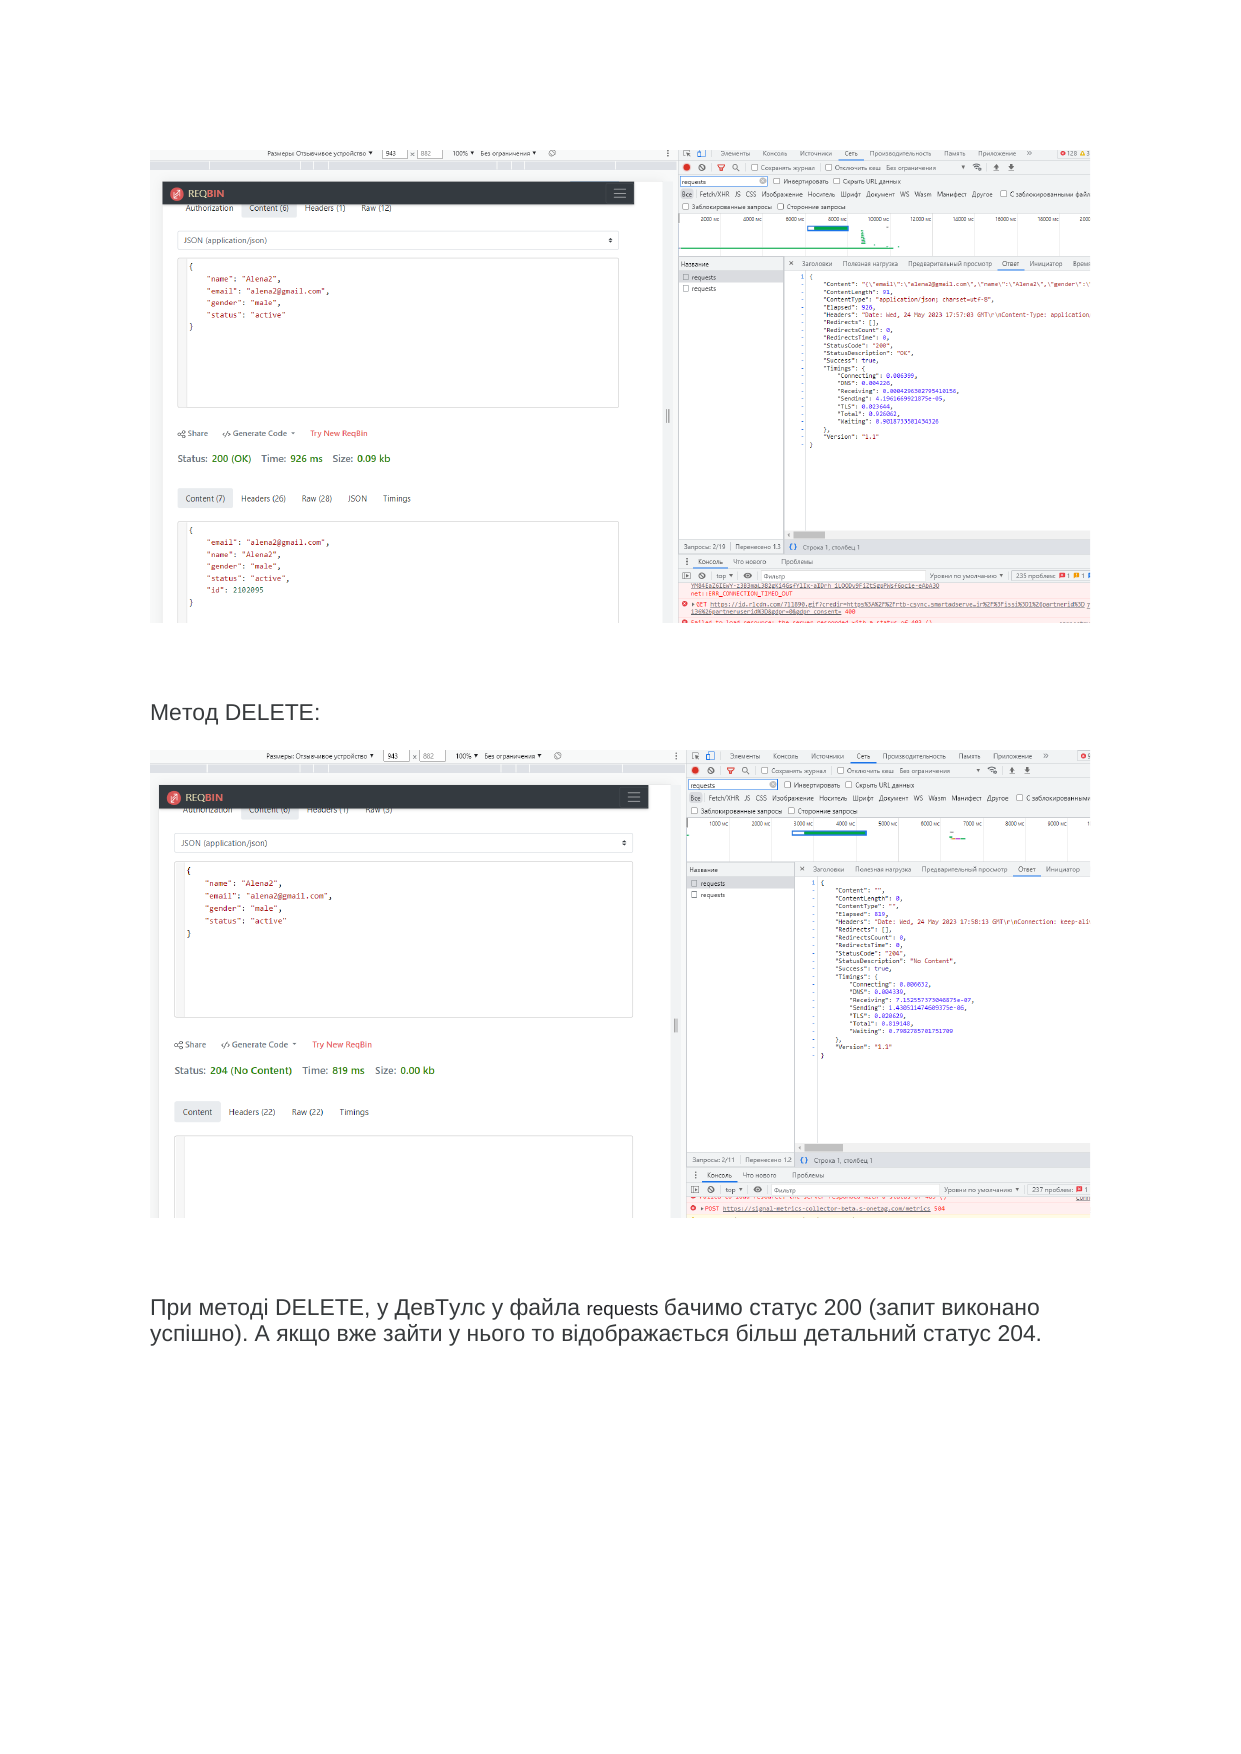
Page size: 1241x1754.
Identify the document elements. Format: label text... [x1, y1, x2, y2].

picture [150, 750, 1091, 1218]
text При методі DELETE, у ДевТулс у файла requests бачимо статус 200 (запит виконано успішно). А якщо вже зайти у нього то відображається більш детальний статус 204. [150, 1294, 1090, 1346]
text Метод DELETE: [150, 699, 1090, 726]
picture [150, 150, 1091, 623]
